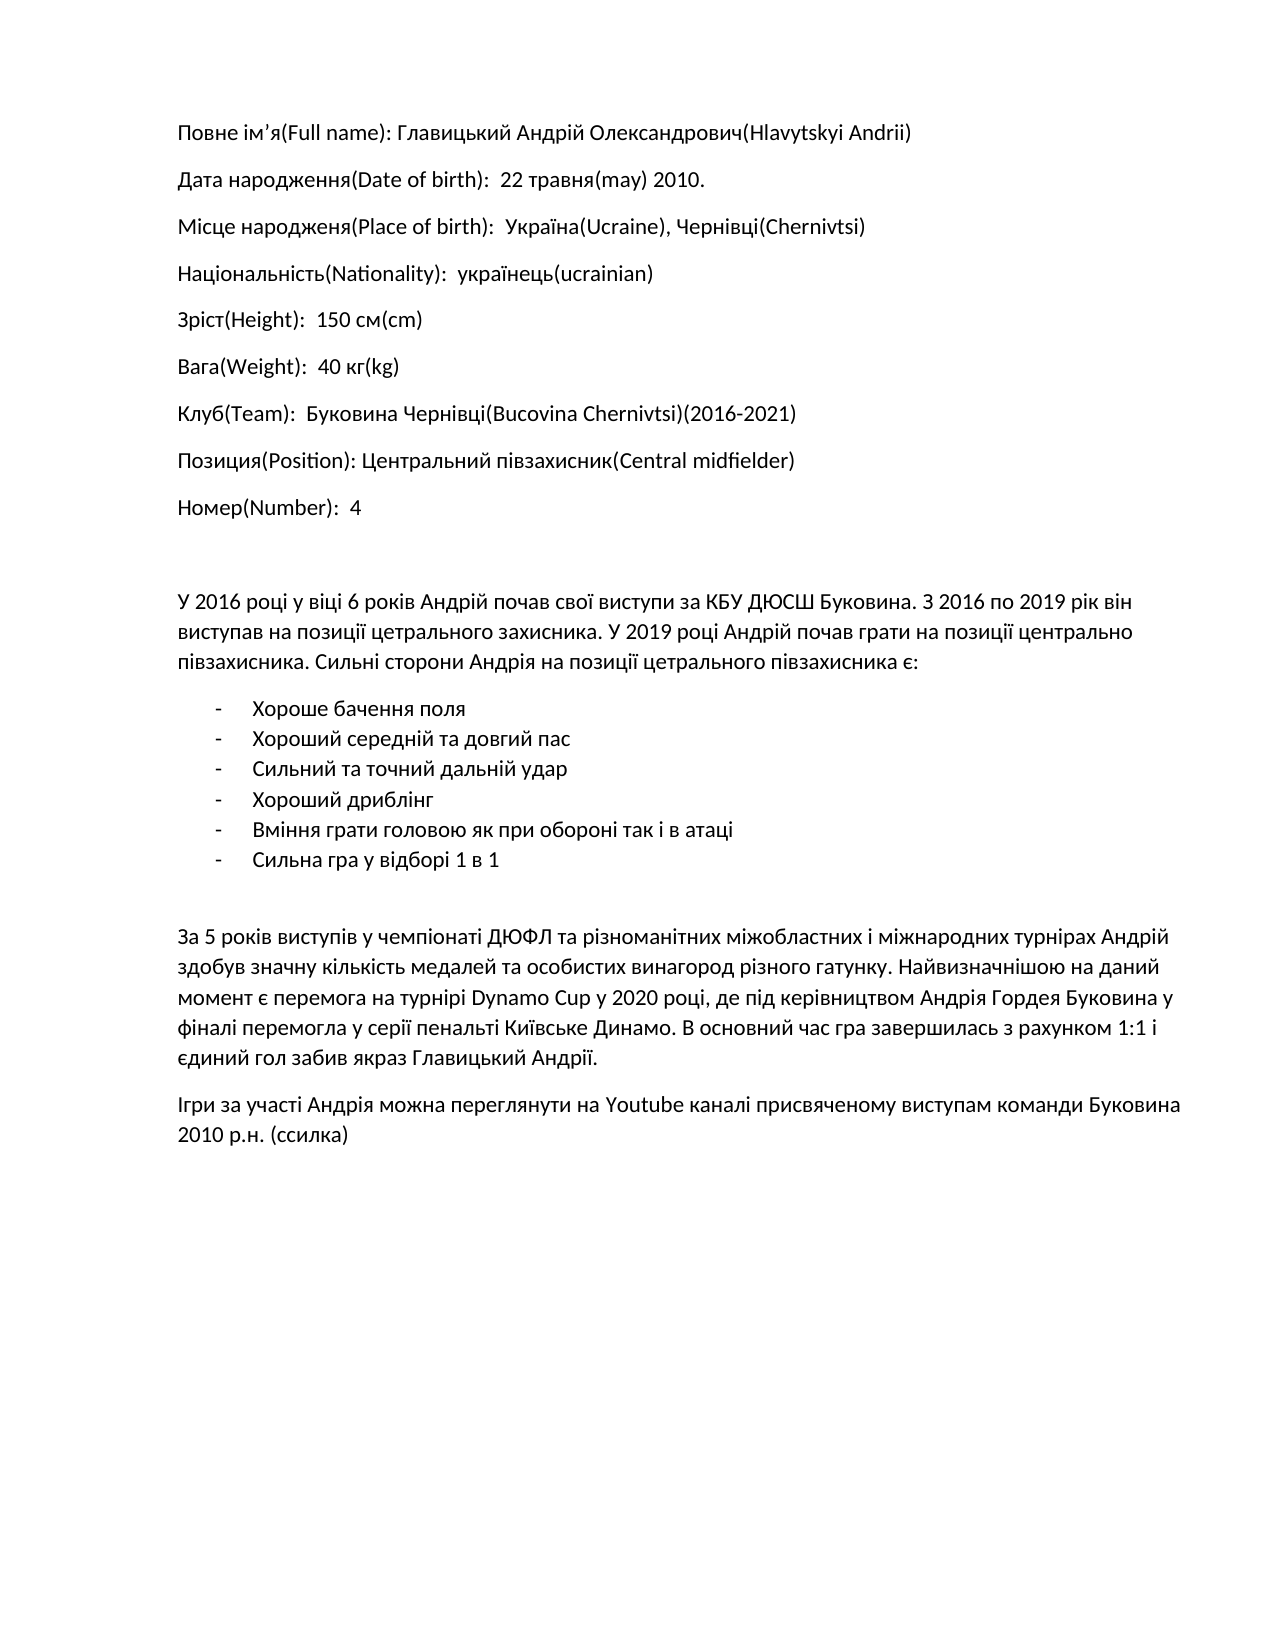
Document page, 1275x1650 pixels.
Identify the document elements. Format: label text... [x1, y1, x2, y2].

text Місце народженя(Place of birth): Україна(Ucraine), Чернівці(Chernivtsi) [177, 212, 1186, 240]
text Позиция(Position): Центральний півзахисник(Central midfielder) [177, 446, 1186, 474]
text Дата народження(Date of birth): 22 травня(may) 2010. [177, 165, 1186, 193]
text У 2016 році у віці 6 років Андрій почав свої виступи за КБУ ДЮСШ Буковина. З 2016 по 2019 рік він виступав на позиції цетрального захисника. У 2019 році Андрій почав грати на позиції центрально півзахисника. Сильні сторони Андрія на позиції цетрального півзахисника є: [177, 587, 1186, 675]
text Зріст(Height): 150 см(cm) [177, 306, 1186, 334]
text Клуб(Team): Буковина Чернівці(Bucovina Chernivtsi)(2016-2021) [177, 399, 1186, 427]
text Повне ім’я(Full name): Главицький Андрій Олександрович(Hlavytskyi Andrii) [177, 118, 1186, 146]
list Вміння грати головою як при обороні так і в атаці [215, 815, 1186, 843]
text За 5 років виступів у чемпіонаті ДЮФЛ та різноманітних міжобластних і міжнародних турнірах Андрій здобув значну кількість медалей та особистих винагород різного гатунку. Найвизначнішою на даний момент є перемога на турнірі Dynamo Cup у 2020 році, де під керівництвом Андрія Гордея Буковина у фіналі перемогла у серії пенальті Київське Динамо. В основний час гра завершилась з рахунком 1:1 і єдиний гол забив якраз Главицький Андрії. [177, 922, 1186, 1071]
text Номер(Number): 4 [177, 493, 1186, 521]
list Хороший середній та довгий пас [215, 724, 1186, 752]
list Хороший дриблінг [215, 785, 1186, 813]
list Сильний та точний дальній удар [215, 754, 1186, 783]
text Національність(Nationality): українець(ucrainian) [177, 259, 1186, 287]
list Сильна гра у відборі 1 в 1 [215, 845, 1186, 873]
text Ігри за участі Андрія можна переглянути на Youtube каналі присвяченому виступам команди Буковина 2010 р.н. (ссилка) [177, 1090, 1186, 1148]
list Хороше бачення поля [215, 694, 1186, 722]
text Вага(Weight): 40 кг(kg) [177, 352, 1186, 381]
